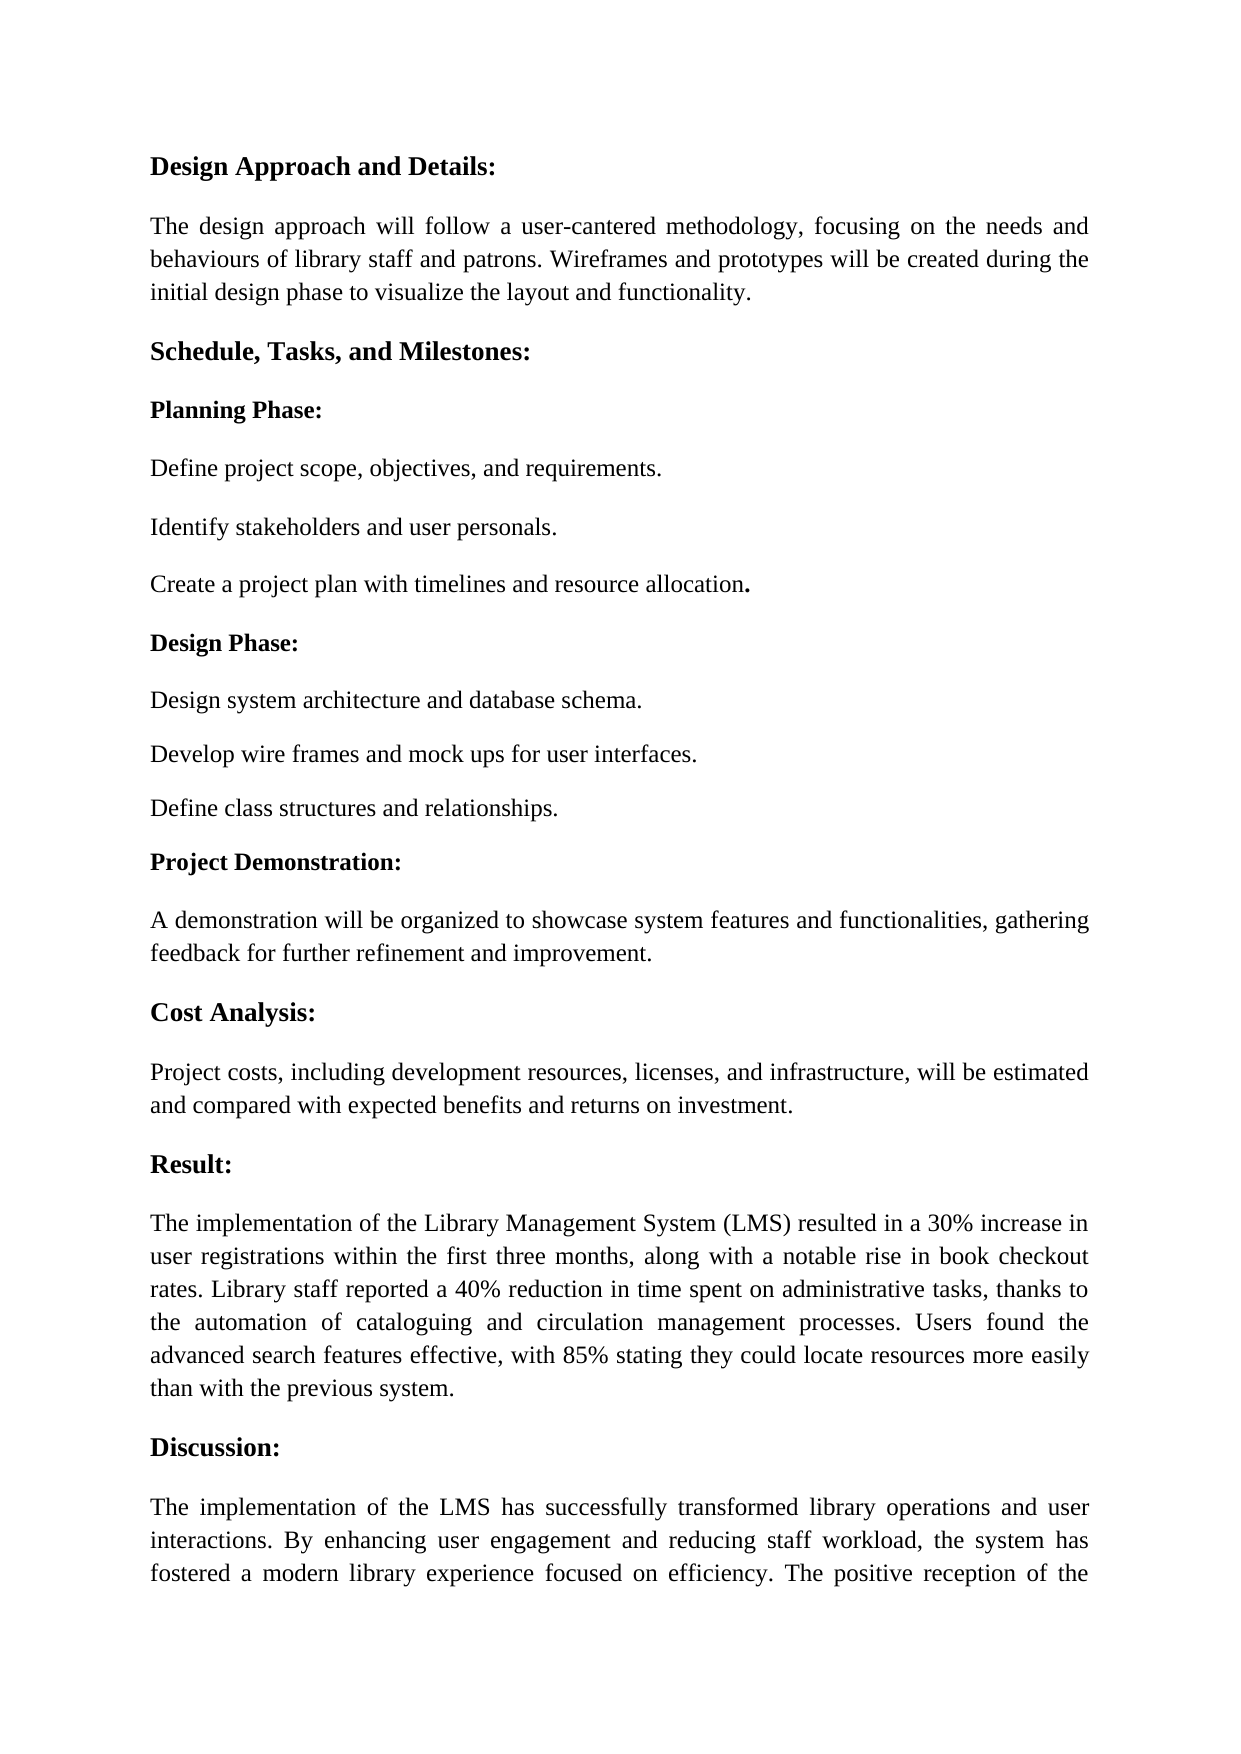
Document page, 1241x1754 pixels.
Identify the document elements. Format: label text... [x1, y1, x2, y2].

text Develop wire frames and mock ups for user interfaces. [150, 739, 1090, 768]
text Project costs, including development resources, licenses, and infrastructure, will be estimated and compared with expected benefits and returns on investment. [150, 1057, 1090, 1118]
text Design Phase: [150, 628, 1090, 656]
text Design Approach and Details: [150, 150, 1090, 181]
text Project Demonstration: [150, 847, 1090, 876]
text Create a project plan with timelines and resource allocation. [150, 569, 1090, 598]
text The design approach will follow a user-cantered methodology, focusing on the needs and behaviours of library staff and patrons. Wireframes and prototypes will be created during the initial design phase to visualize the layout and functionality. [150, 211, 1090, 306]
text A demonstration will be organized to showcase system features and functionalities, gathering feedback for further refinement and improvement. [150, 905, 1090, 967]
text Result: [150, 1148, 1090, 1179]
text Discussion: [150, 1432, 1090, 1463]
text Define project scope, objectives, and requirements. [150, 453, 1090, 482]
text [150, 1492, 1090, 1587]
text Identify stakeholders and user personals. [150, 512, 1090, 540]
text Design system architecture and database schema. [150, 686, 1090, 714]
text Schedule, Tasks, and Milestones: [150, 335, 1090, 366]
text Planning Phase: [150, 396, 1090, 424]
text The implementation of the Library Management System (LMS) resulted in a 30% increase in user registrations within the first three months, along with a notable rise in book checkout rates. Library staff reported a 40% reduction in time spent on administrative tasks, thanks to the automation of cataloguing and circulation management processes. Users found the advanced search features effective, with 85% stating they could locate resources more easily than with the previous system. [150, 1208, 1090, 1402]
text Define class structures and relationships. [150, 793, 1090, 822]
text Cost Analysis: [150, 996, 1090, 1027]
